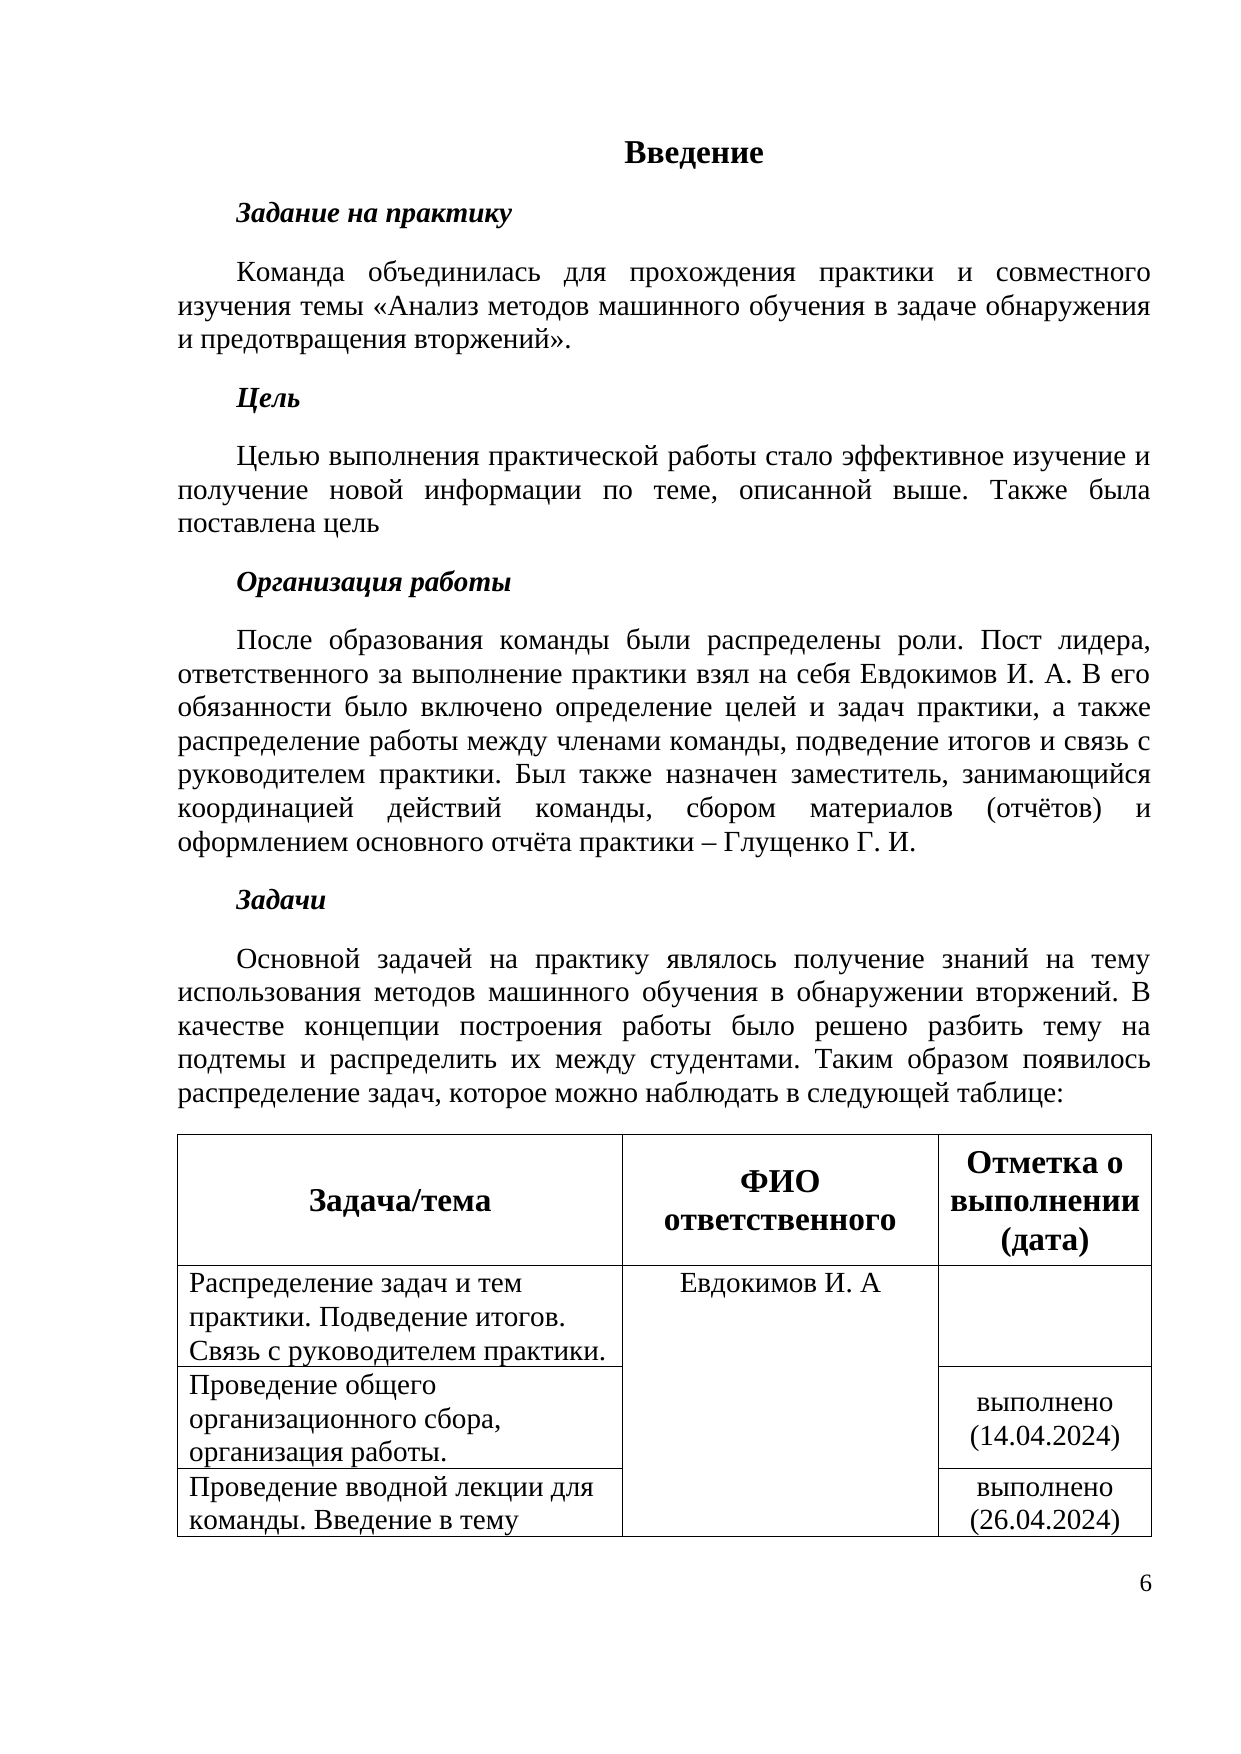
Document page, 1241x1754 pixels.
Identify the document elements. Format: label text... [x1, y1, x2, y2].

table_header ФИО ответственного [623, 1135, 938, 1264]
table_cell Распределение задач и тем практики. Подведение итогов. Связь с руководителем практики. [178, 1266, 622, 1366]
table_cell выполнено (14.04.2024) [939, 1367, 1151, 1468]
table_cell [939, 1469, 1151, 1536]
table_cell Проведение общего организационного сбора, организация работы. [178, 1367, 622, 1468]
subtitle Задание на практику [177, 196, 1152, 229]
table_header Отметка о выполнении (дата) [939, 1135, 1151, 1264]
table_header Задача/тема [178, 1135, 622, 1264]
subtitle Задачи [177, 882, 1152, 916]
text После образования команды были распределены роли. Пост лидера, ответственного за выполнение практики взял на себя Евдокимов И. А. В его обязанности было включено определение целей и задач практики, а также распределение работы между членами команды, подведение итогов и связь с руководителем практики. Был также назначен заместитель, занимающийся координацией действий команды, сбором материалов (отчётов) и оформлением основного отчёта практики – Глущенко Г. И. [177, 622, 1152, 857]
text Основной задачей на практику являлось получение знаний на тему использования методов машинного обучения в обнаружении вторжений. В качестве концепции построения работы было решено разбить тему на подтемы и распределить их между студентами. Таким образом появилось распределение задач, которое можно наблюдать в следующей таблице: [177, 941, 1152, 1108]
subtitle Организация работы [177, 564, 1152, 597]
text Команда объединилась для прохождения практики и совместного изучения темы «Анализ методов машинного обучения в задаче обнаружения и предотвращения вторжений». [177, 254, 1152, 355]
subtitle Цель [177, 380, 1152, 413]
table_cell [178, 1469, 622, 1536]
subtitle Введение [177, 132, 1152, 171]
table_cell [939, 1266, 1151, 1366]
table_cell Евдокимов И. А [623, 1266, 938, 1536]
text Целью выполнения практической работы стало эффективное изучение и получение новой информации по теме, описанной выше. Также была поставлена цель [177, 438, 1152, 539]
